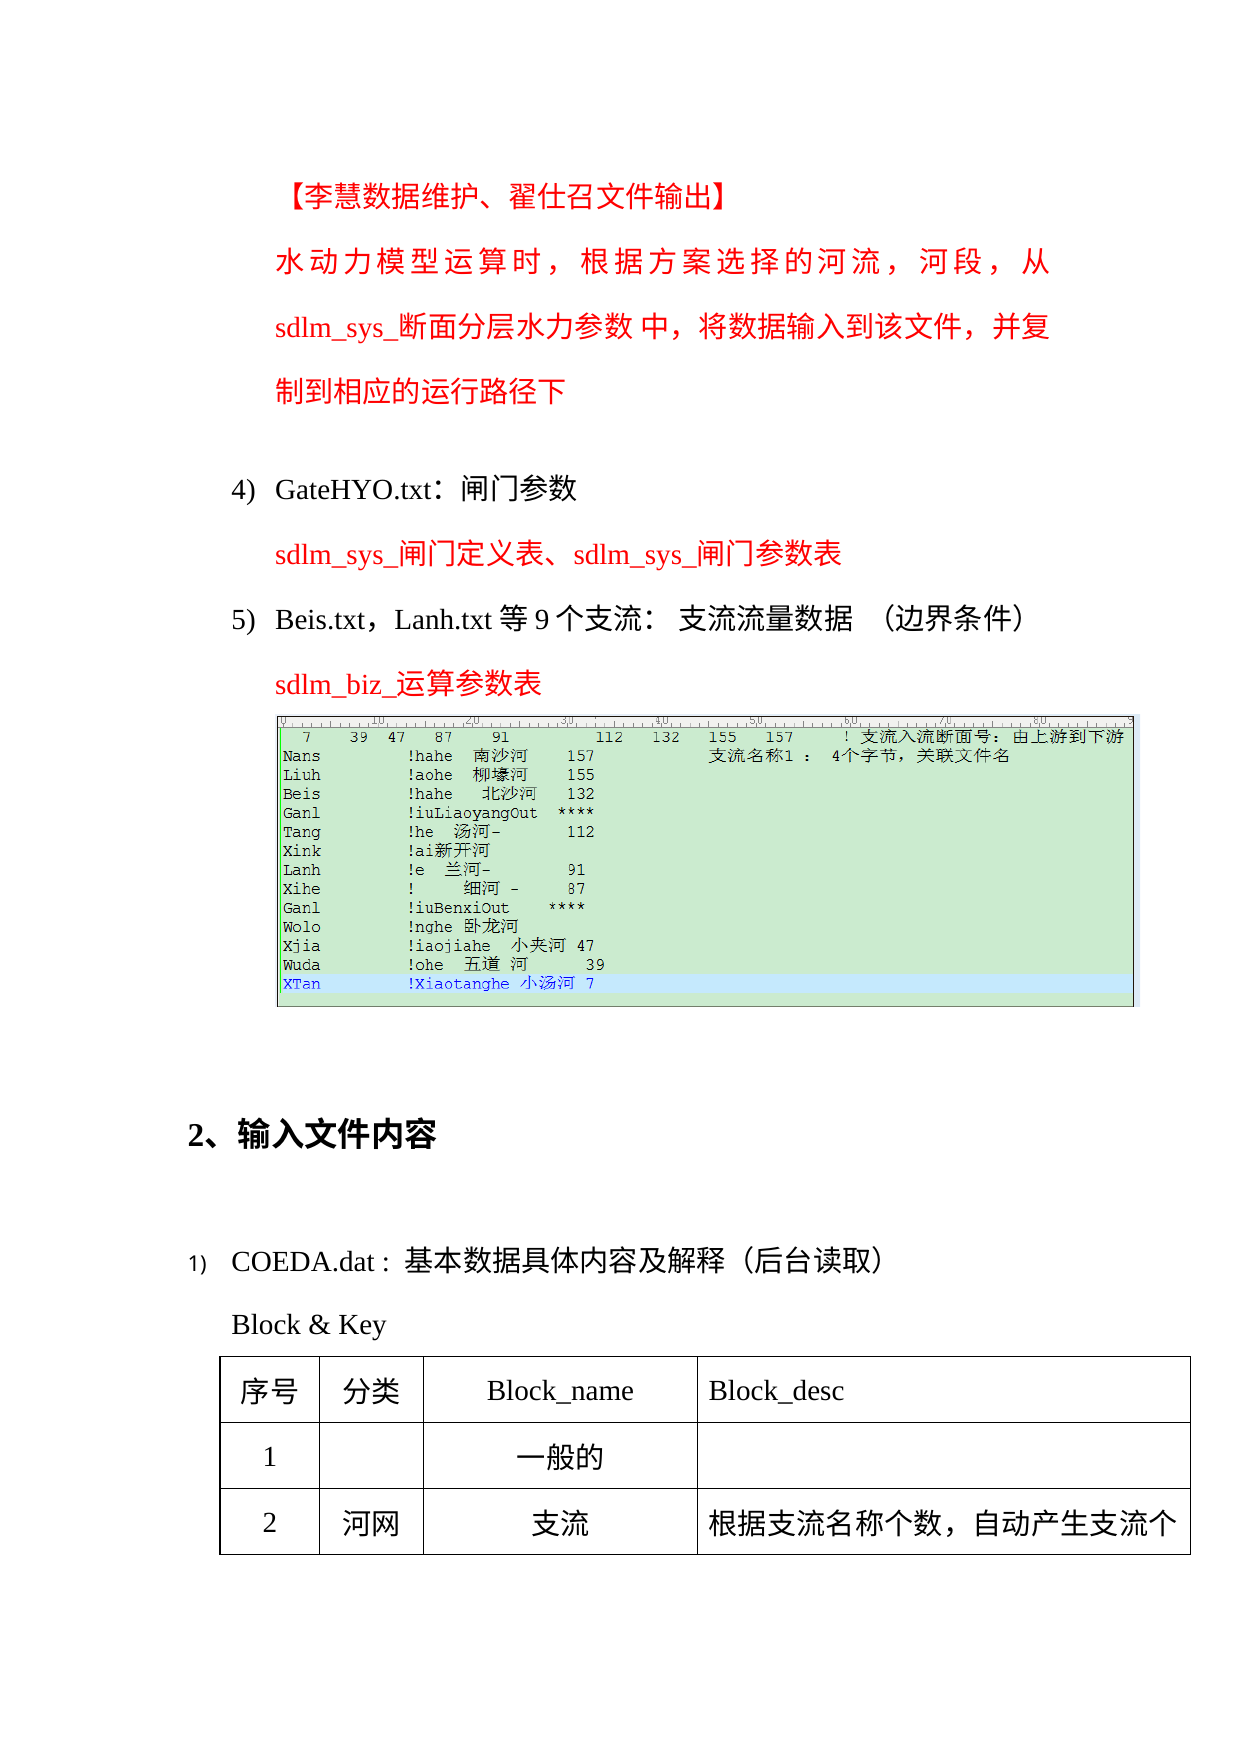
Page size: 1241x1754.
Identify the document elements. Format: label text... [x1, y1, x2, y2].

list Beis.txt，Lanh.txt 等9个支流： 支流流量数据 （边界条件） [231, 584, 1053, 649]
table_header 分类 [320, 1357, 423, 1422]
table_cell [320, 1423, 423, 1488]
list 【李慧数据维护、翟仕召文件输出】 [275, 162, 1053, 227]
table_cell [698, 1423, 1190, 1488]
list Block & Key [231, 1291, 1053, 1356]
subtitle 2、输入文件内容 [187, 1099, 1053, 1164]
table_header Block_name [424, 1357, 697, 1422]
list sdlm_biz_运算参数表 [275, 649, 1053, 714]
list 水动力模型运算时，根据方案选择的河流，河段，从sdlm_sys_断面分层水力参数 中，将数据输入到该文件，并复制到相应的运行路径下 [275, 227, 1053, 422]
table_cell 1 [221, 1423, 319, 1488]
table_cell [698, 1489, 1190, 1554]
table_cell 一般的 [424, 1423, 697, 1488]
table_cell 2 [221, 1489, 319, 1554]
table_header 序号 [221, 1357, 319, 1422]
table_cell 支流 [424, 1489, 697, 1554]
picture [275, 714, 1141, 1007]
list GateHYO.txt：闸门参数 [231, 454, 1053, 519]
list sdlm_sys_闸门定义表、sdlm_sys_闸门参数表 [275, 519, 1053, 584]
list COEDA.dat : 基本数据具体内容及解释（后台读取） [187, 1226, 1053, 1291]
table_header Block_desc [698, 1357, 1190, 1422]
table_cell 河网地形 [320, 1489, 423, 1554]
